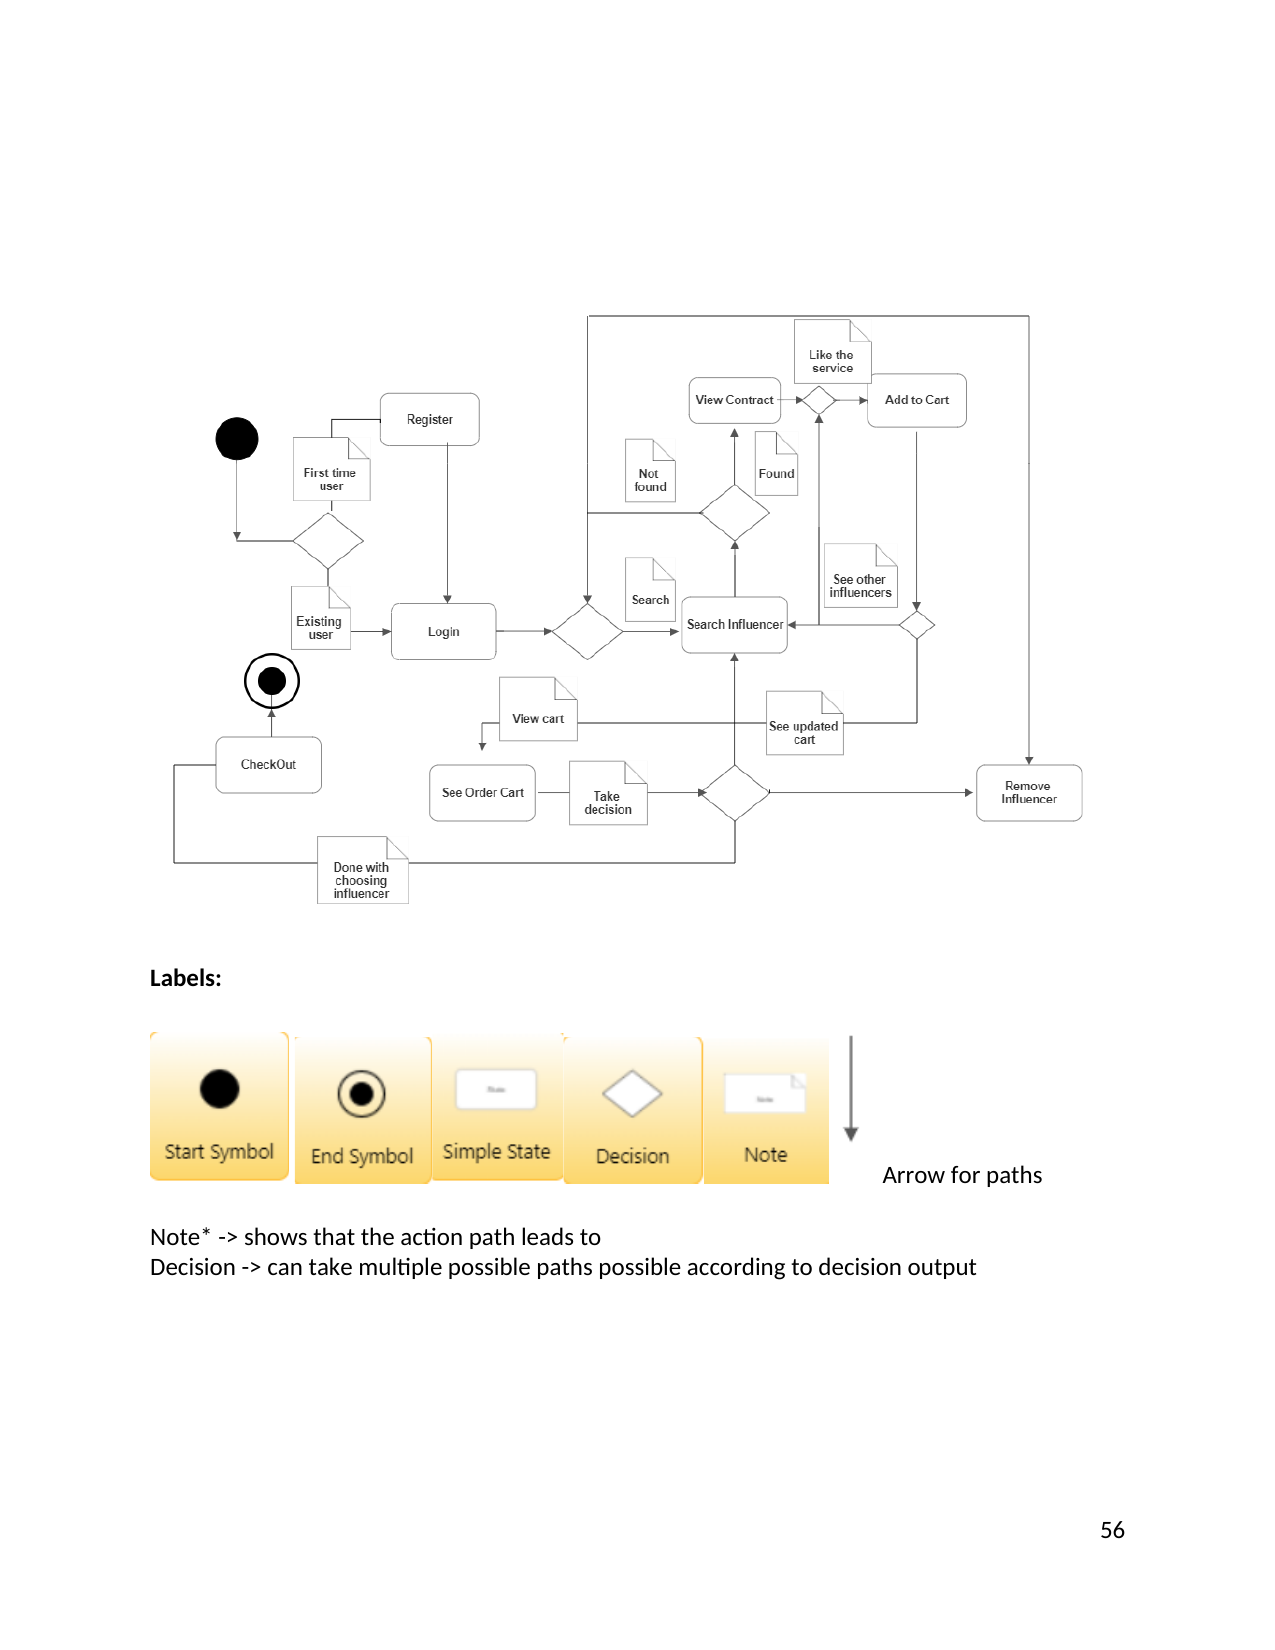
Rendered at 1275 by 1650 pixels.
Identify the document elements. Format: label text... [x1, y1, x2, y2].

text Decision -> can take multiple possible paths possible according to decision output [150, 1251, 1125, 1282]
picture [150, 1032, 289, 1184]
text Labels: [150, 962, 1125, 992]
text Note* -> shows that the action path leads to [150, 1221, 1125, 1251]
picture [294, 1022, 883, 1184]
picture [150, 271, 1125, 932]
